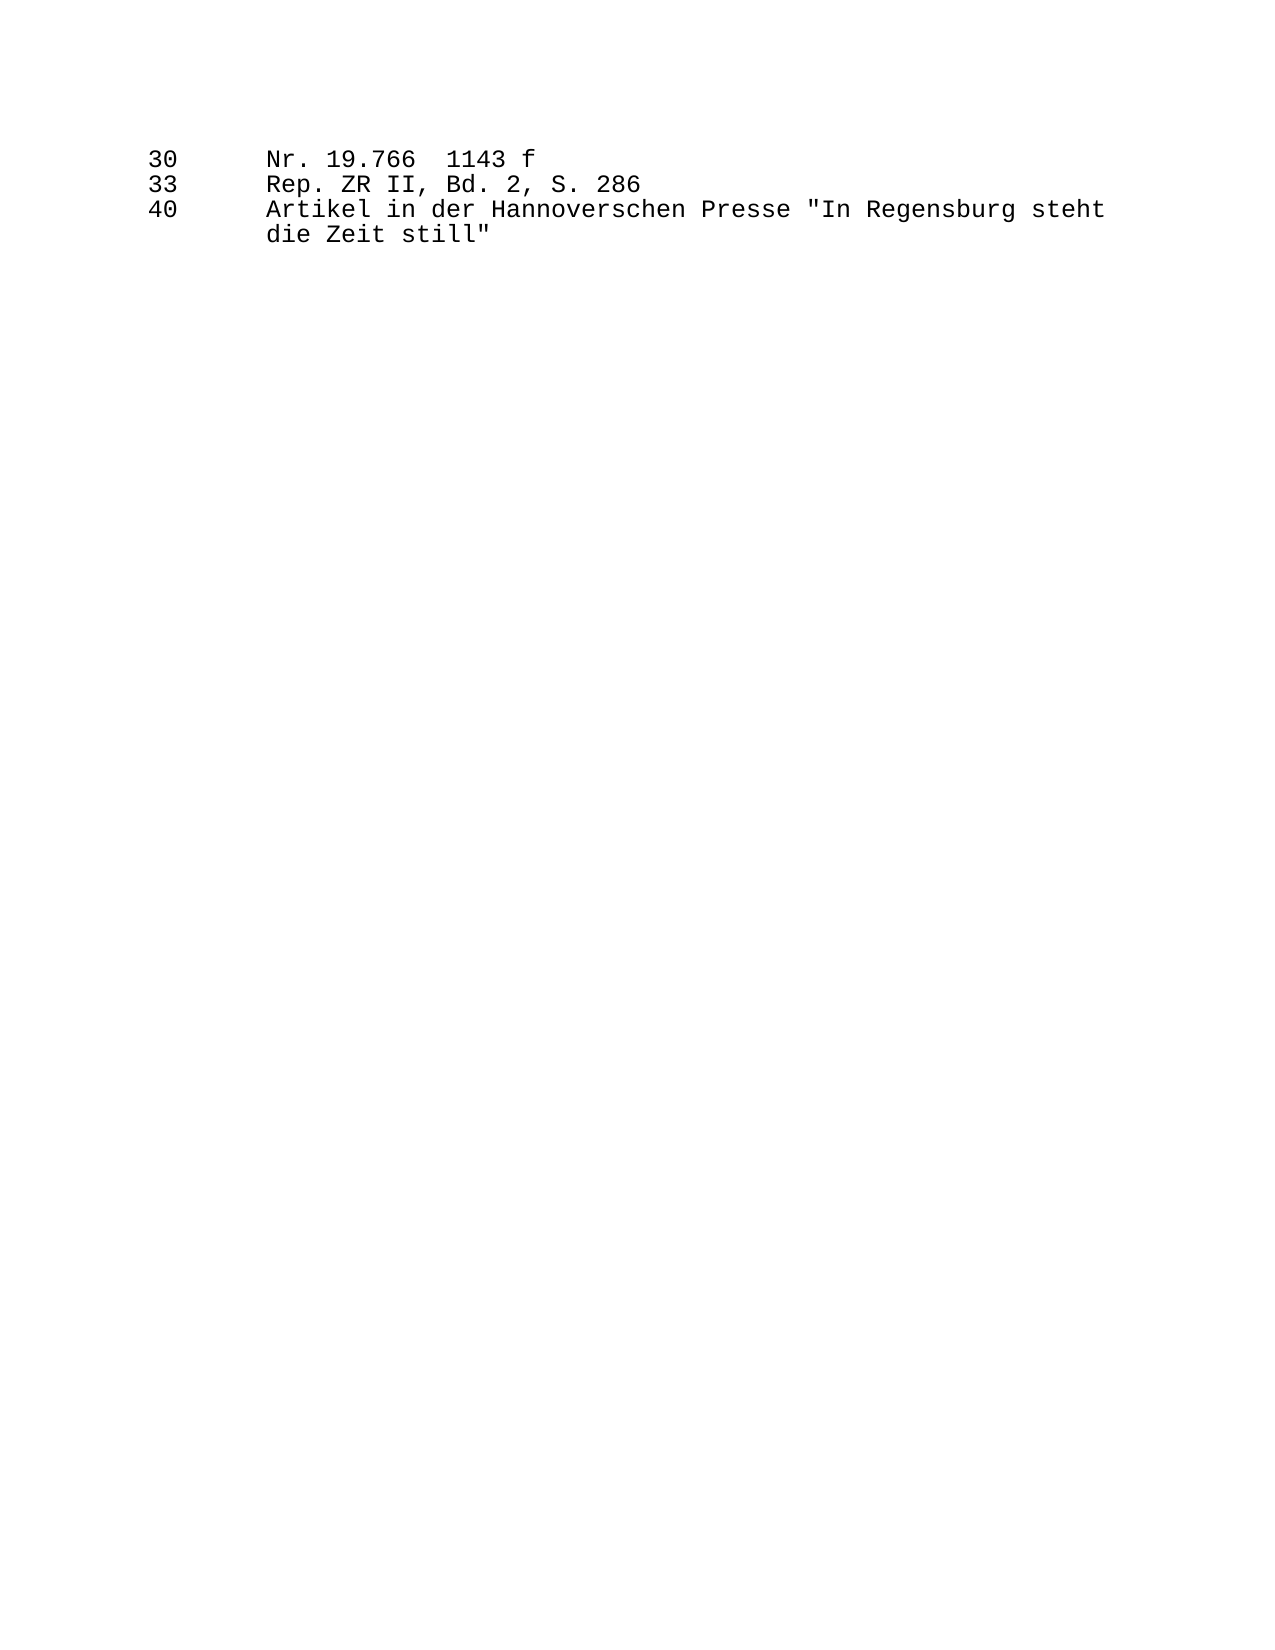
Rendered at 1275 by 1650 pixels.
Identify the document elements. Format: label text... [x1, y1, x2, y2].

text 40 Artikel in der s[2{Hannoversche}n 1{Presse}]s "In Regensburg steht die Zeit still" [148, 198, 1127, 248]
text 33 Rep. ZR II, Bd. 2, S. 286 [148, 173, 1127, 198]
text 30 Nr. 19.766 1143 f [148, 148, 1127, 173]
